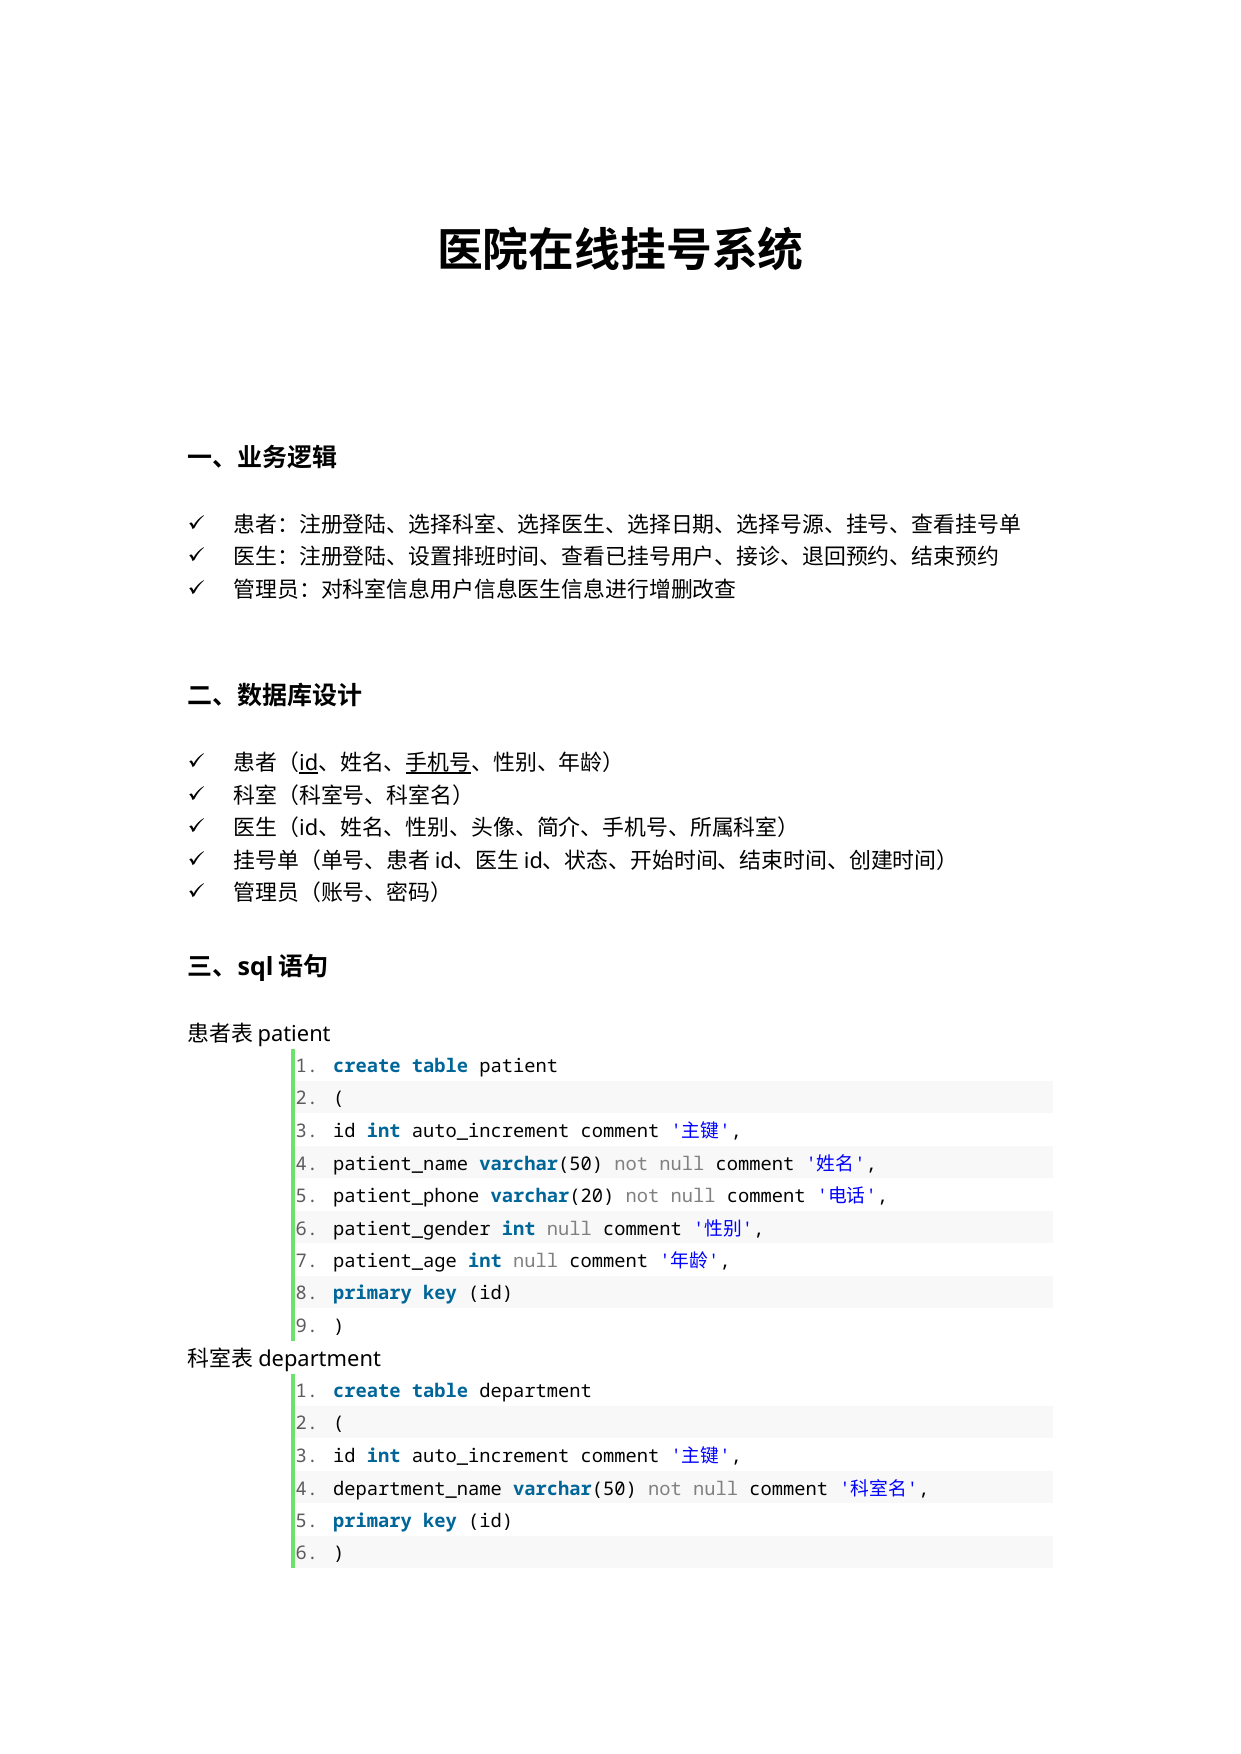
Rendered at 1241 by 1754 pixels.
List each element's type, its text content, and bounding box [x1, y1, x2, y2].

list id int auto_increment comment '主键', [295, 1438, 1053, 1471]
list primary key (id) [295, 1276, 1053, 1308]
list create table patient [291, 1048, 1053, 1081]
list primary key (id) [295, 1503, 1053, 1536]
subtitle 三、sql语句 [187, 932, 1053, 997]
list 患者（id、姓名、手机号、性别、年龄） [187, 745, 1053, 777]
subtitle 医院在线挂号系统 [187, 197, 1053, 295]
list 管理员（账号、密码） [187, 875, 1053, 907]
subtitle 二、数据库设计 [187, 661, 1053, 726]
list 科室（科室号、科室名） [187, 777, 1053, 810]
list ) [295, 1308, 1053, 1341]
list 管理员：对科室信息用户信息医生信息进行增删改查 [187, 571, 1053, 604]
list create table department [291, 1373, 1053, 1406]
list patient_gender int null comment '性别', [295, 1211, 1053, 1243]
list patient_age int null comment '年龄', [295, 1243, 1053, 1276]
list department_name varchar(50) not null comment '科室名', [295, 1471, 1053, 1503]
text 科室表 department [187, 1341, 1053, 1373]
subtitle 一、业务逻辑 [187, 423, 1053, 488]
list patient_phone varchar(20) not null comment '电话', [295, 1178, 1053, 1211]
list patient_name varchar(50) not null comment '姓名', [295, 1146, 1053, 1178]
text 患者表patient [187, 1016, 1053, 1048]
list 患者：注册登陆、选择科室、选择医生、选择日期、选择号源、挂号、查看挂号单 [187, 506, 1053, 539]
list ( [295, 1081, 1053, 1113]
list ) [295, 1536, 1053, 1568]
list 挂号单（单号、患者id、医生id、状态、开始时间、结束时间、创建时间） [187, 842, 1053, 875]
list 医生（id、姓名、性别、头像、简介、手机号、所属科室） [187, 810, 1053, 842]
list 医生：注册登陆、设置排班时间、查看已挂号用户、接诊、退回预约、结束预约 [187, 539, 1053, 571]
list id int auto_increment comment '主键', [295, 1113, 1053, 1146]
list ( [295, 1406, 1053, 1438]
